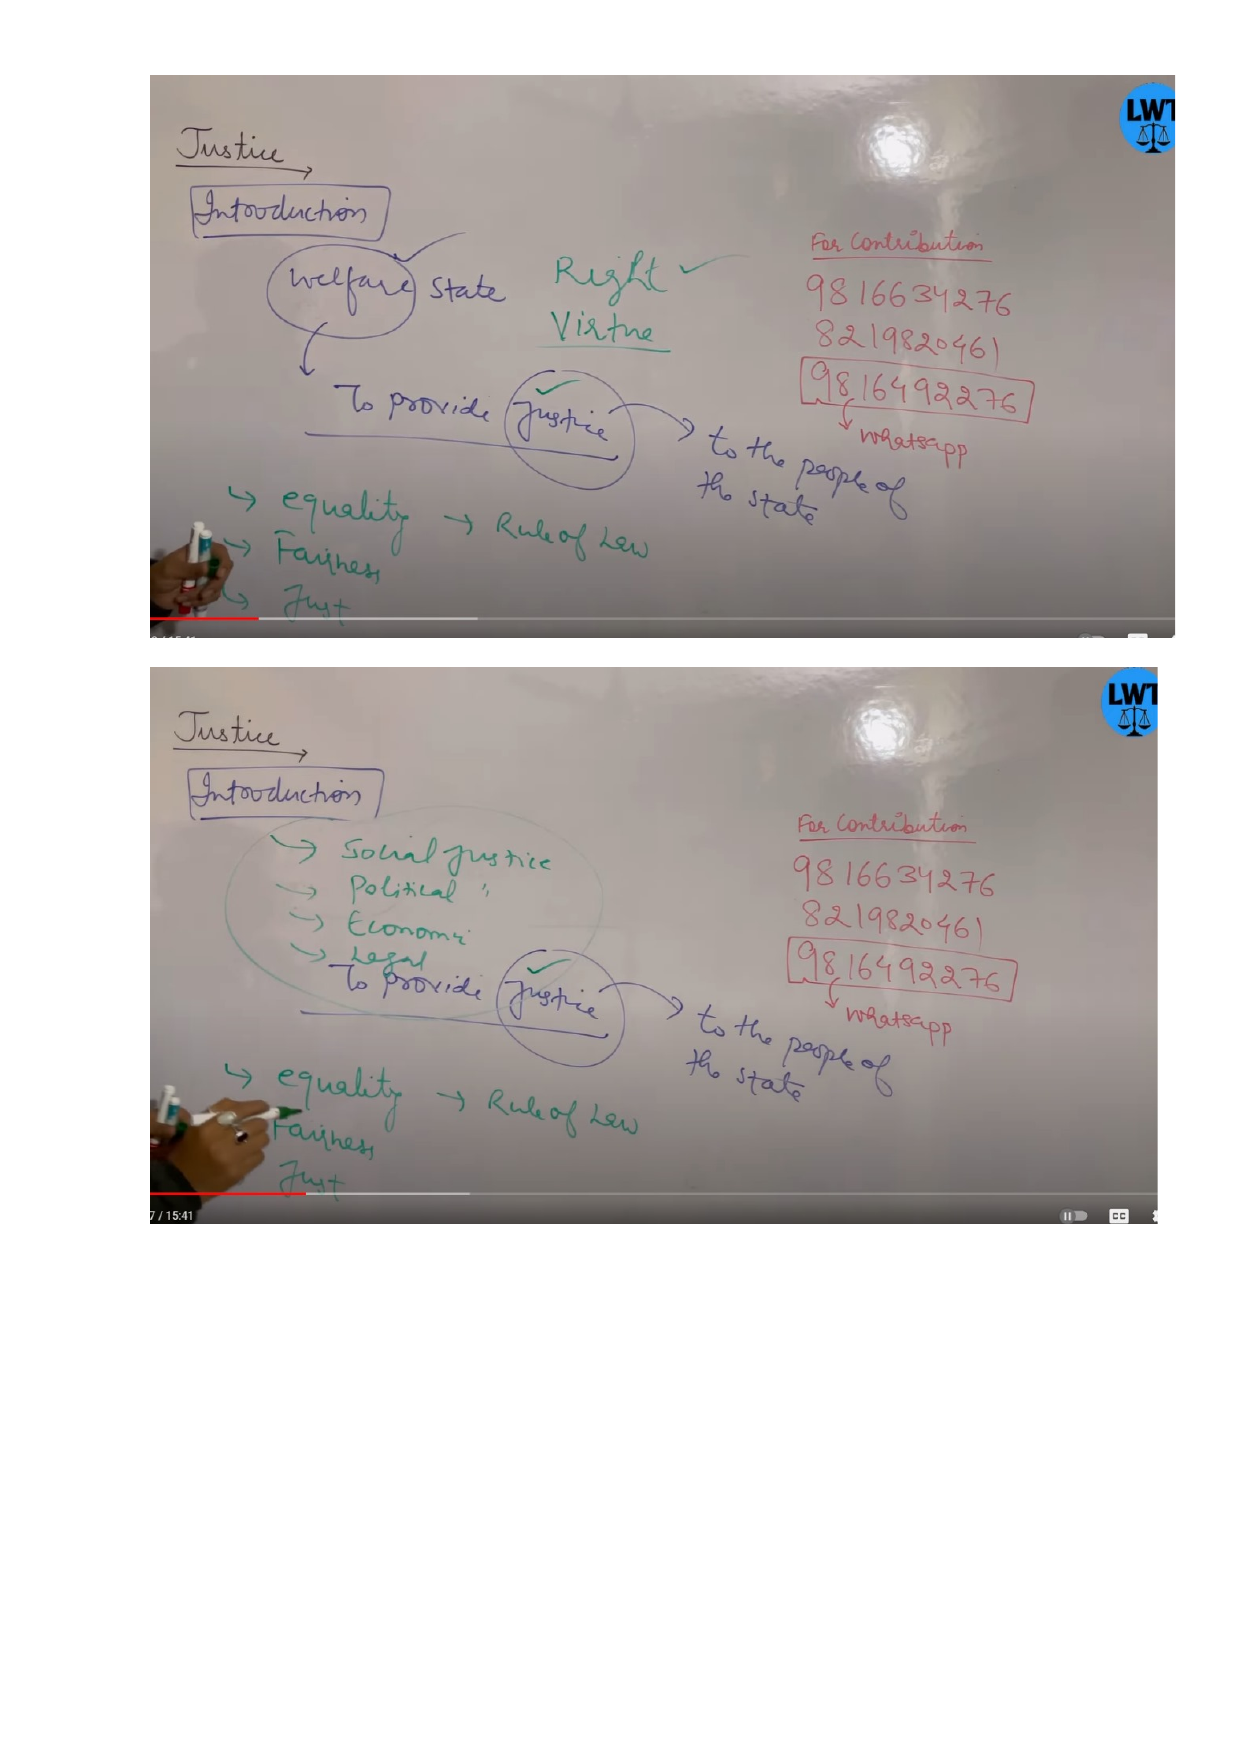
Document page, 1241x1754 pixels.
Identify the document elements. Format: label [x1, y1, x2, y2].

picture [150, 667, 1158, 1224]
picture [150, 75, 1175, 638]
